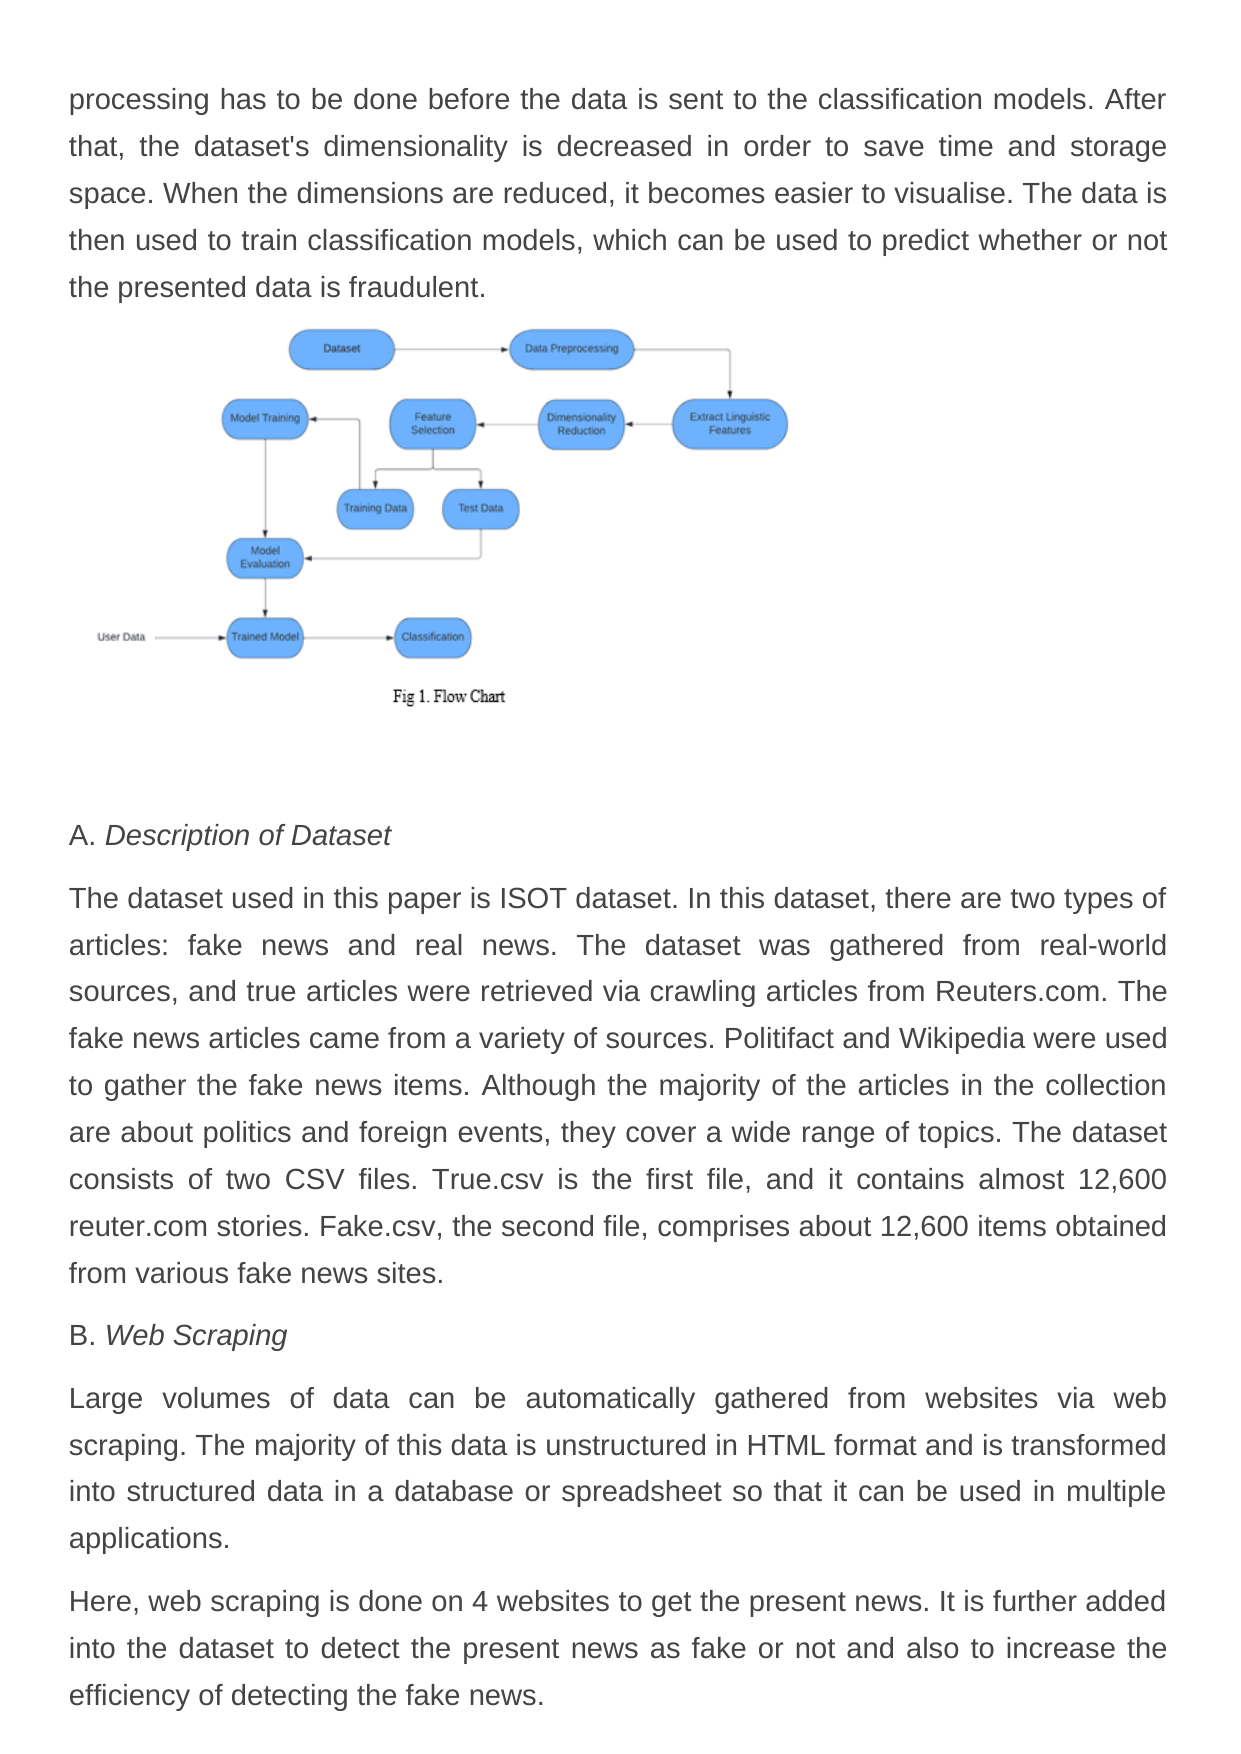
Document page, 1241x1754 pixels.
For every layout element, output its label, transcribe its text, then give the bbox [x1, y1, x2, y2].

text Large volumes of data can be automatically gathered from websites via web scraping. The majority of this data is unstructured in HTML format and is transformed into structured data in a database or spreadsheet so that it can be used in multiple applications. [69, 1367, 1169, 1555]
text A. Description of Dataset [69, 805, 1169, 852]
text The dataset used in this paper is ISOT dataset. In this dataset, there are two types of articles: fake news and real news. The dataset was gathered from real-world sources, and true articles were retrieved via crawling articles from Reuters.com. The fake news articles came from a variety of sources. Politifact and Wikipedia were used to gather the fake news items. Although the majority of the articles in the collection are about politics and foreign events, they cover a wide range of topics. The dataset consists of two CSV files. True.csv is the first file, and it contains almost 12,600 reuter.com stories. Fake.csv, the second file, comprises about 12,600 items obtained from various fake news sites. [69, 867, 1169, 1289]
text B. Web Scraping [69, 1305, 1169, 1352]
picture [68, 318, 811, 719]
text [69, 69, 1169, 303]
text Here, web scraping is done on 4 websites to get the present news. It is further added into the dataset to detect the present news as fake or not and also to increase the efficiency of detecting the fake news. [69, 1570, 1169, 1711]
